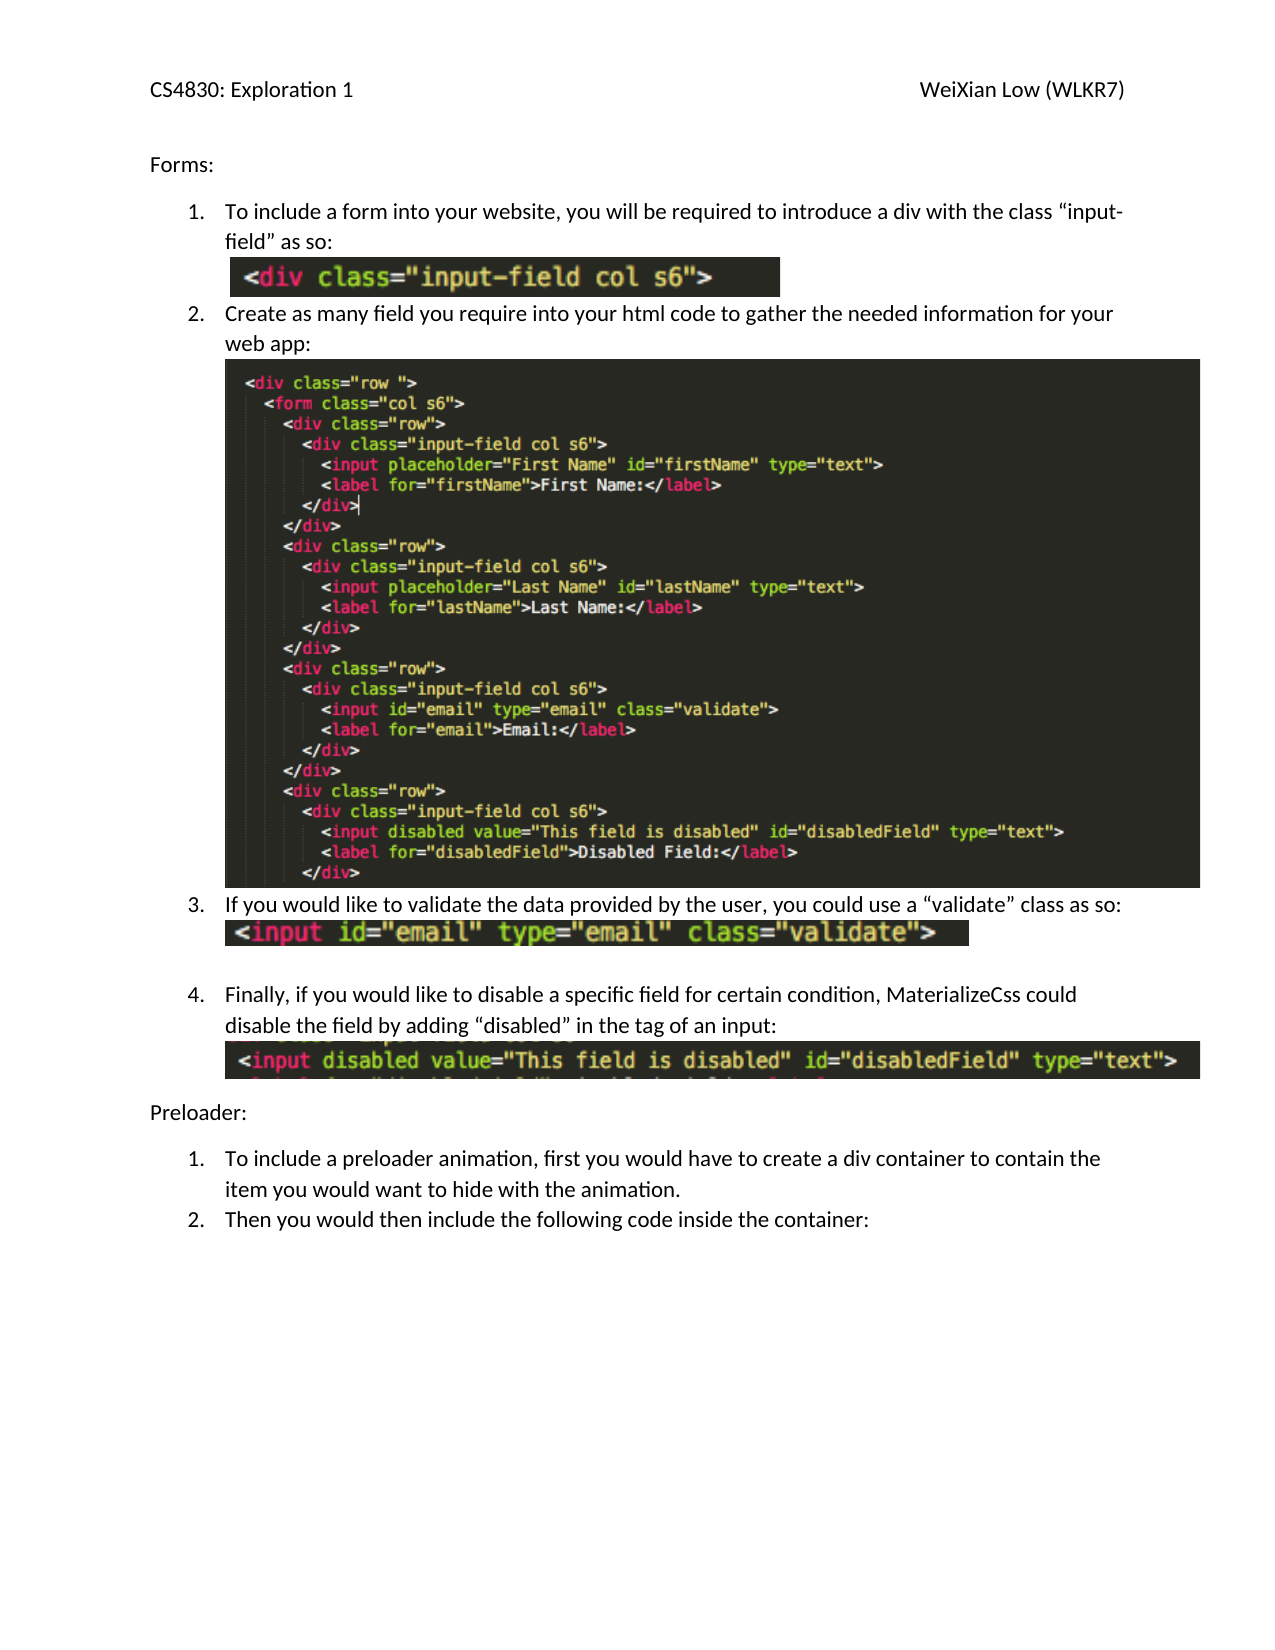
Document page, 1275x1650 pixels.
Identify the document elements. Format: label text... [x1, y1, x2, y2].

text Preloader: [150, 1098, 1125, 1126]
list If you would like to validate the data provided by the user, you could use a “validate” class as so: [187, 890, 1125, 918]
list Then you would then include the following code inside the container: [187, 1205, 1125, 1233]
list To include a form into your website, you will be required to introduce a div with the class “input-field” as so: [187, 197, 1125, 255]
picture [230, 257, 781, 297]
picture [225, 1041, 1200, 1079]
list Create as many field you require into your html code to gather the needed information for your web app: [187, 299, 1125, 357]
list Finally, if you would like to disable a specific field for certain condition, MaterializeCss could disable the field by adding “disabled” in the tag of an input: [187, 981, 1125, 1039]
picture [225, 359, 1200, 888]
picture [225, 920, 969, 946]
list To include a preloader animation, first you would have to create a div container to contain the item you would want to hide with the animation. [187, 1144, 1125, 1203]
text Forms: [150, 150, 1125, 178]
